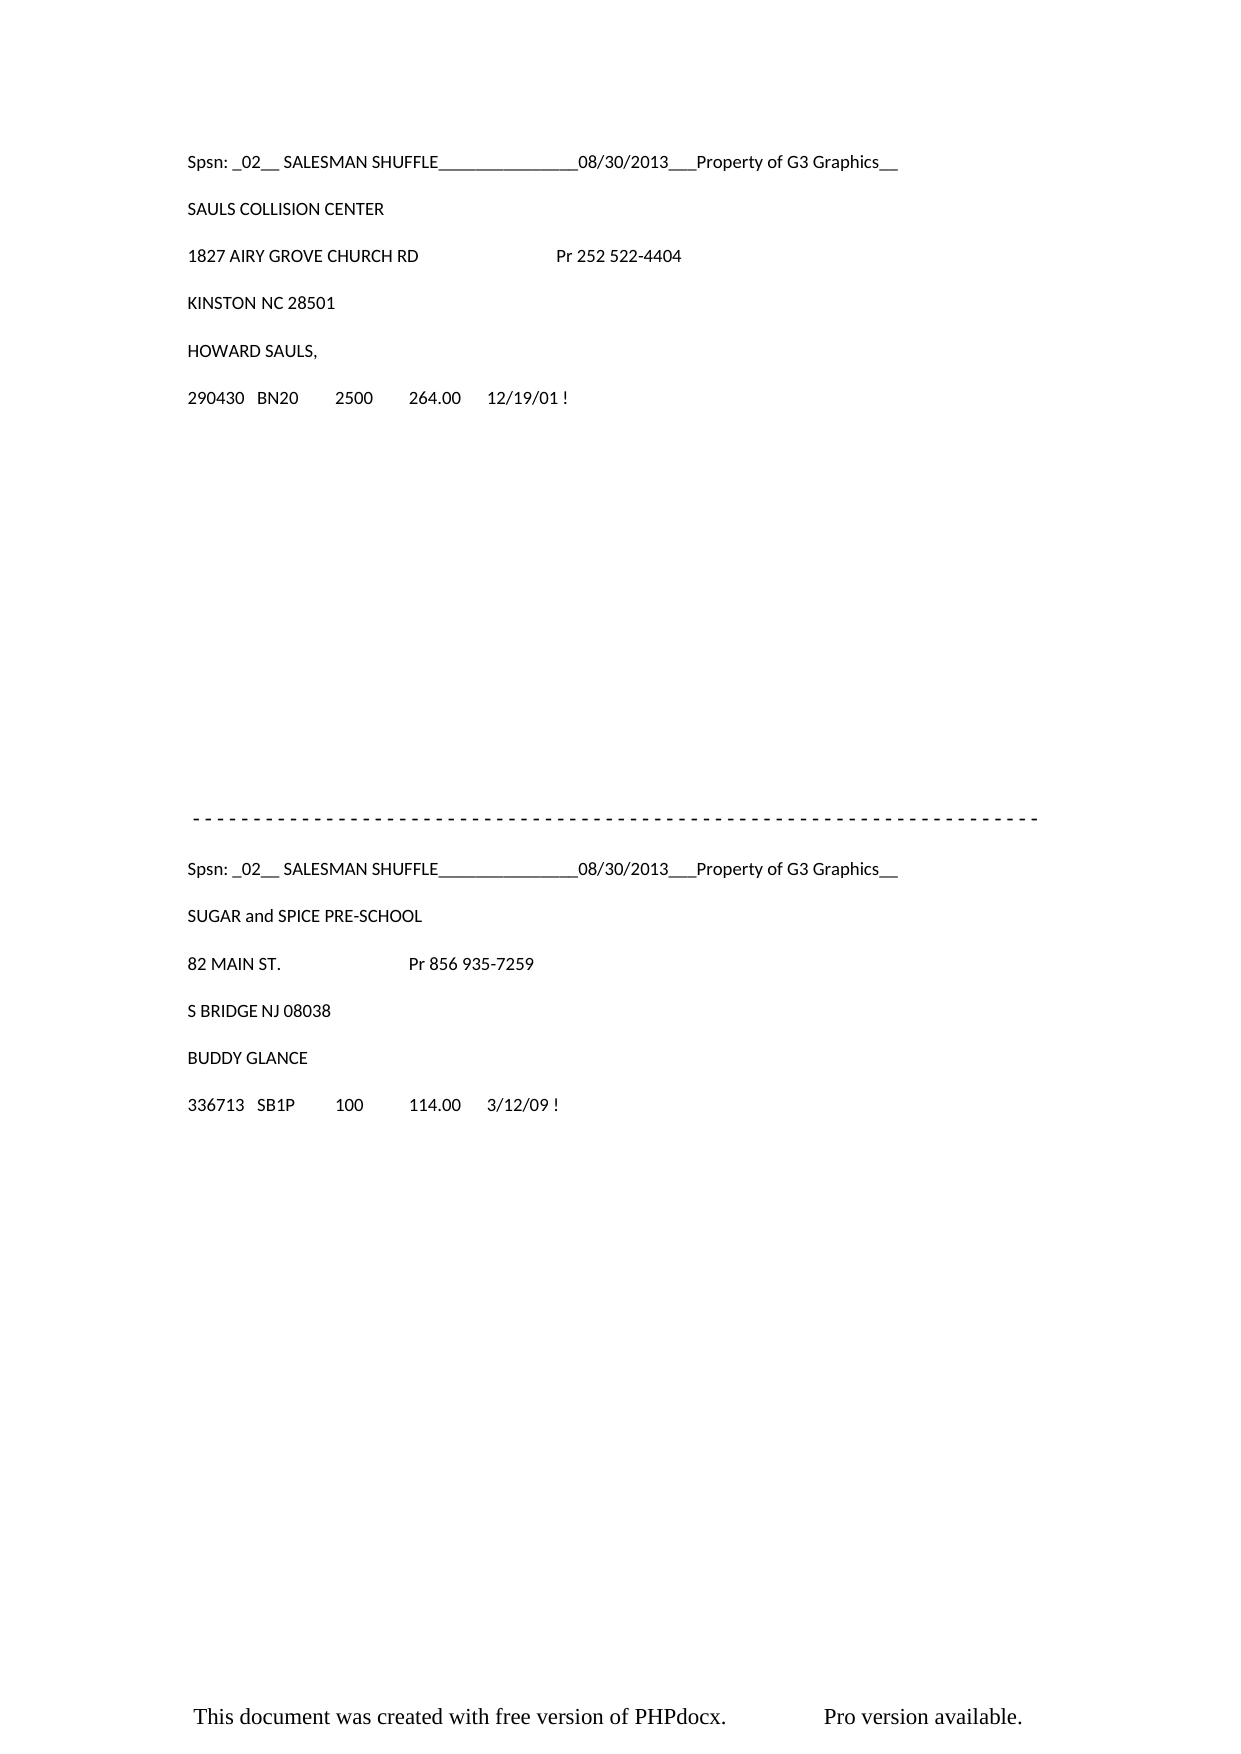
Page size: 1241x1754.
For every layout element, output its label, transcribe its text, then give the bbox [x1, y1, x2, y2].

text SUGAR and SPICE PRE-SCHOOL [187, 904, 1053, 927]
text SAULS COLLISION CENTER [187, 197, 1053, 220]
text BUDDY GLANCE [187, 1046, 1053, 1069]
text KINSTON NC 28501 [187, 292, 1053, 314]
text 1827 AIRY GROVE CHURCH RD Pr 252 522-4404 [187, 244, 1053, 267]
text Spsn: _02__ SALESMAN SHUFFLE_______________08/30/2013___Property of G3 Graphics__ [187, 857, 1053, 880]
text HOWARD SAULS, [187, 339, 1053, 362]
text 336713 SB1P 100 114.00 3/12/09 ! [187, 1093, 1053, 1116]
text - - - - - - - - - - - - - - - - - - - - - - - - - - - - - - - - - - - - - - - - - - - - - - - - - - - - - - - - - - - - - - - - - - - - - - [187, 804, 1053, 832]
text 82 MAIN ST. Pr 856 935-7259 [187, 952, 1053, 974]
text S BRIDGE NJ 08038 [187, 999, 1053, 1022]
text Spsn: _02__ SALESMAN SHUFFLE_______________08/30/2013___Property of G3 Graphics__ [187, 150, 1053, 173]
text 290430 BN20 2500 264.00 12/19/01 ! [187, 386, 1053, 409]
